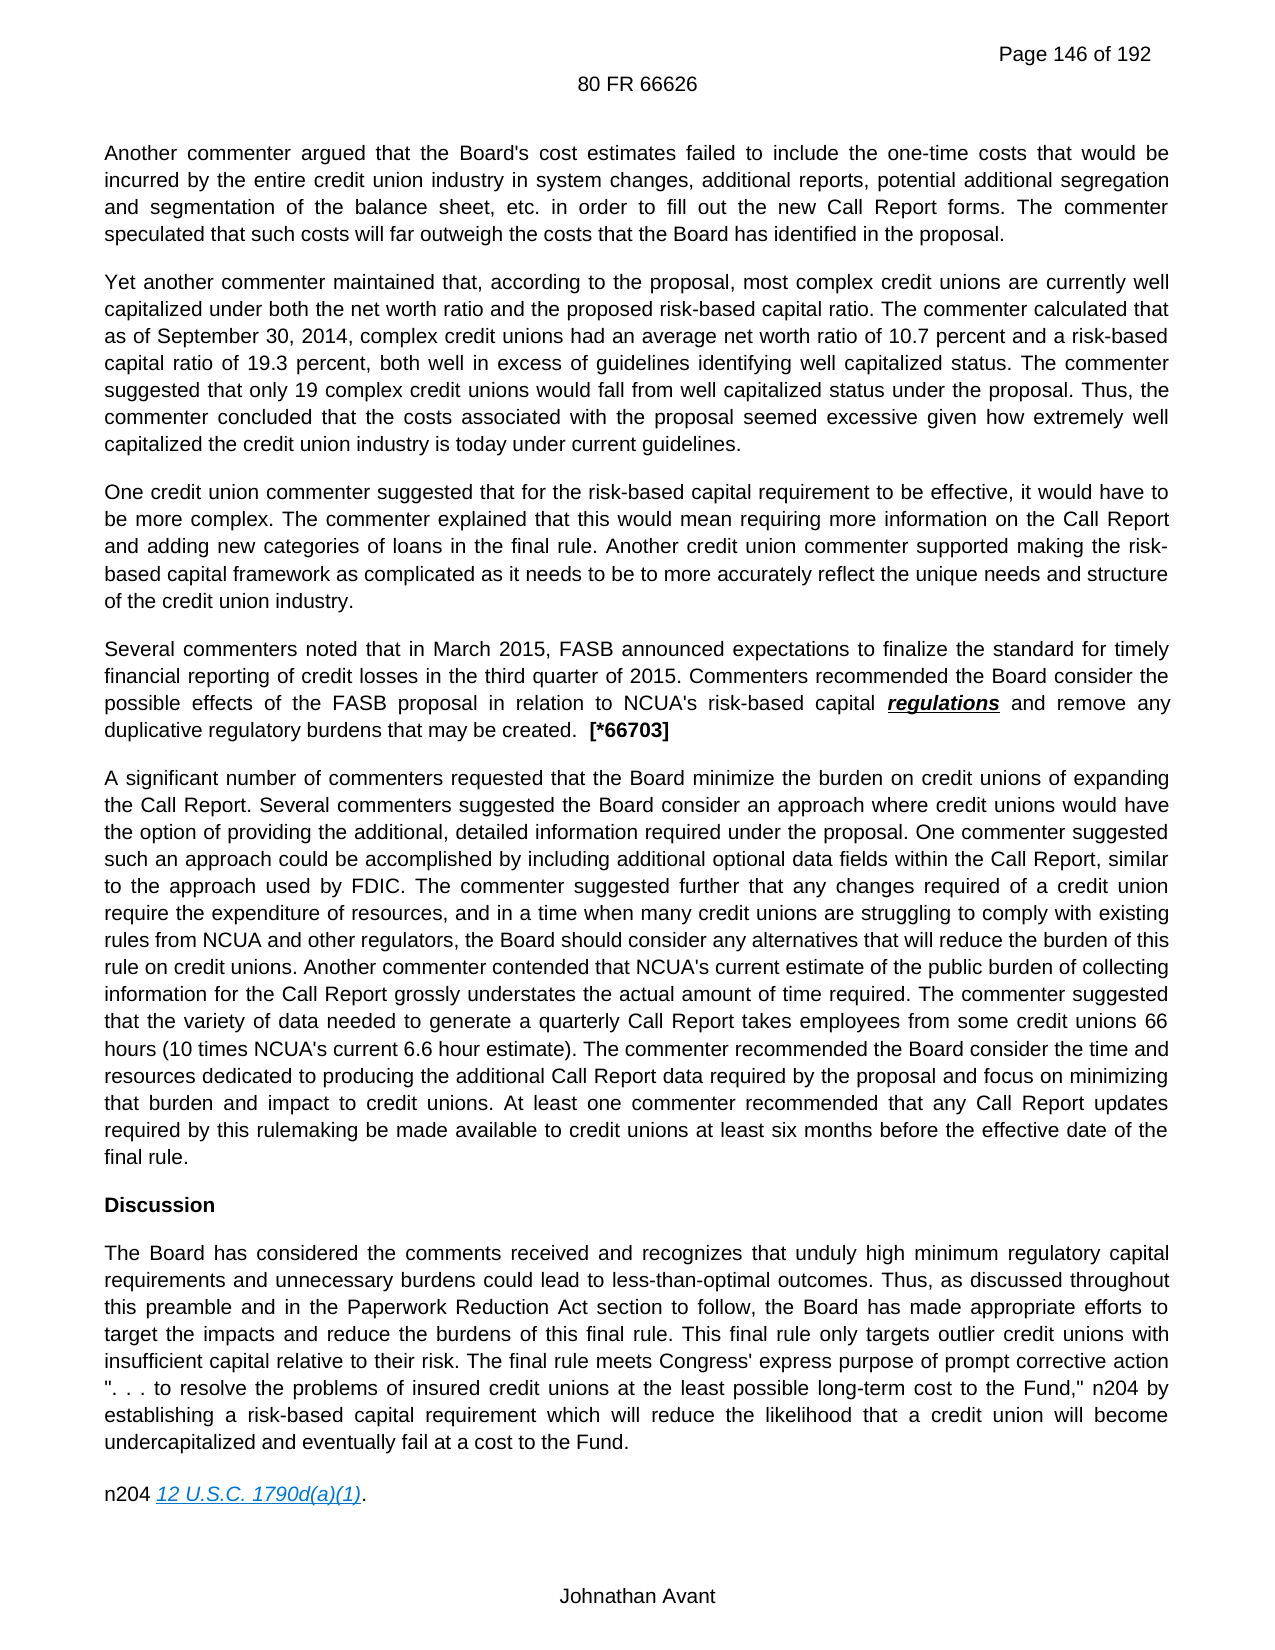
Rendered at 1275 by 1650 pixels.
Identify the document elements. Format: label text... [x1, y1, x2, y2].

text Discussion [104, 1189, 1171, 1217]
text One credit union commenter suggested that for the risk-based capital requirement to be effective, it would have to be more complex. The commenter explained that this would mean requiring more information on the Call Report and adding new categories of loans in the final rule. Another credit union commenter supported making the risk-based capital framework as complicated as it needs to be to more accurately reflect the unique needs and structure of the credit union industry. [104, 477, 1171, 612]
text Several commenters noted that in March 2015, FASB announced expectations to finalize the standard for timely financial reporting of credit losses in the third quarter of 2015. Commenters recommended the Board consider the possible effects of the FASB proposal in relation to NCUA's risk-based capital regulations and remove any duplicative regulatory burdens that may be created. [*66703] [104, 633, 1171, 742]
text Yet another commenter maintained that, according to the proposal, most complex credit unions are currently well capitalized under both the net worth ratio and the proposed risk-based capital ratio. The commenter calculated that as of September 30, 2014, complex credit unions had an average net worth ratio of 10.7 percent and a risk-based capital ratio of 19.3 percent, both well in excess of guidelines identifying well capitalized status. The commenter suggested that only 19 complex credit unions would fall from well capitalized status under the proposal. Thus, the commenter concluded that the costs associated with the proposal seemed excessive given how extremely well capitalized the credit union industry is today under current guidelines. [104, 267, 1171, 456]
text A significant number of commenters requested that the Board minimize the burden on credit unions of expanding the Call Report. Several commenters suggested the Board consider an approach where credit unions would have the option of providing the additional, detailed information required under the proposal. One commenter suggested such an approach could be accomplished by including additional optional data fields within the Call Report, similar to the approach used by FDIC. The commenter suggested further that any changes required of a credit union require the expenditure of resources, and in a time when many credit unions are struggling to comply with existing rules from NCUA and other regulators, the Board should consider any alternatives that will reduce the burden of this rule on credit unions. Another commenter contended that NCUA's current estimate of the public burden of collecting information for the Call Report grossly understates the actual amount of time required. The commenter suggested that the variety of data needed to generate a quarterly Call Report takes employees from some credit unions 66 hours (10 times NCUA's current 6.6 hour estimate). The commenter recommended the Board consider the time and resources dedicated to producing the additional Call Report data required by the proposal and focus on minimizing that burden and impact to credit unions. At least one commenter recommended that any Call Report updates required by this rulemaking be made available to credit unions at least six months before the effective date of the final rule. [104, 762, 1171, 1169]
text n204 12 U.S.C. 1790d(a)(1). [104, 1479, 1171, 1506]
text Another commenter argued that the Board's cost estimates failed to include the one-time costs that would be incurred by the entire credit union industry in system changes, additional reports, potential additional segregation and segmentation of the balance sheet, etc. in order to fill out the new Call Report forms. The commenter speculated that such costs will far outweigh the costs that the Board has identified in the proposal. [104, 137, 1171, 246]
text The Board has considered the comments received and recognizes that unduly high minimum regulatory capital requirements and unnecessary burdens could lead to less-than-optimal outcomes. Thus, as discussed throughout this preamble and in the Paperwork Reduction Act section to follow, the Board has made appropriate efforts to target the impacts and reduce the burdens of this final rule. This final rule only targets outlier credit unions with insufficient capital relative to their risk. The final rule meets Congress' express purpose of prompt corrective action ". . . to resolve the problems of insured credit unions at the least possible long-term cost to the Fund," n204 by establishing a risk-based capital requirement which will reduce the likelihood that a credit union will become undercapitalized and eventually fail at a cost to the Fund. [104, 1237, 1171, 1454]
